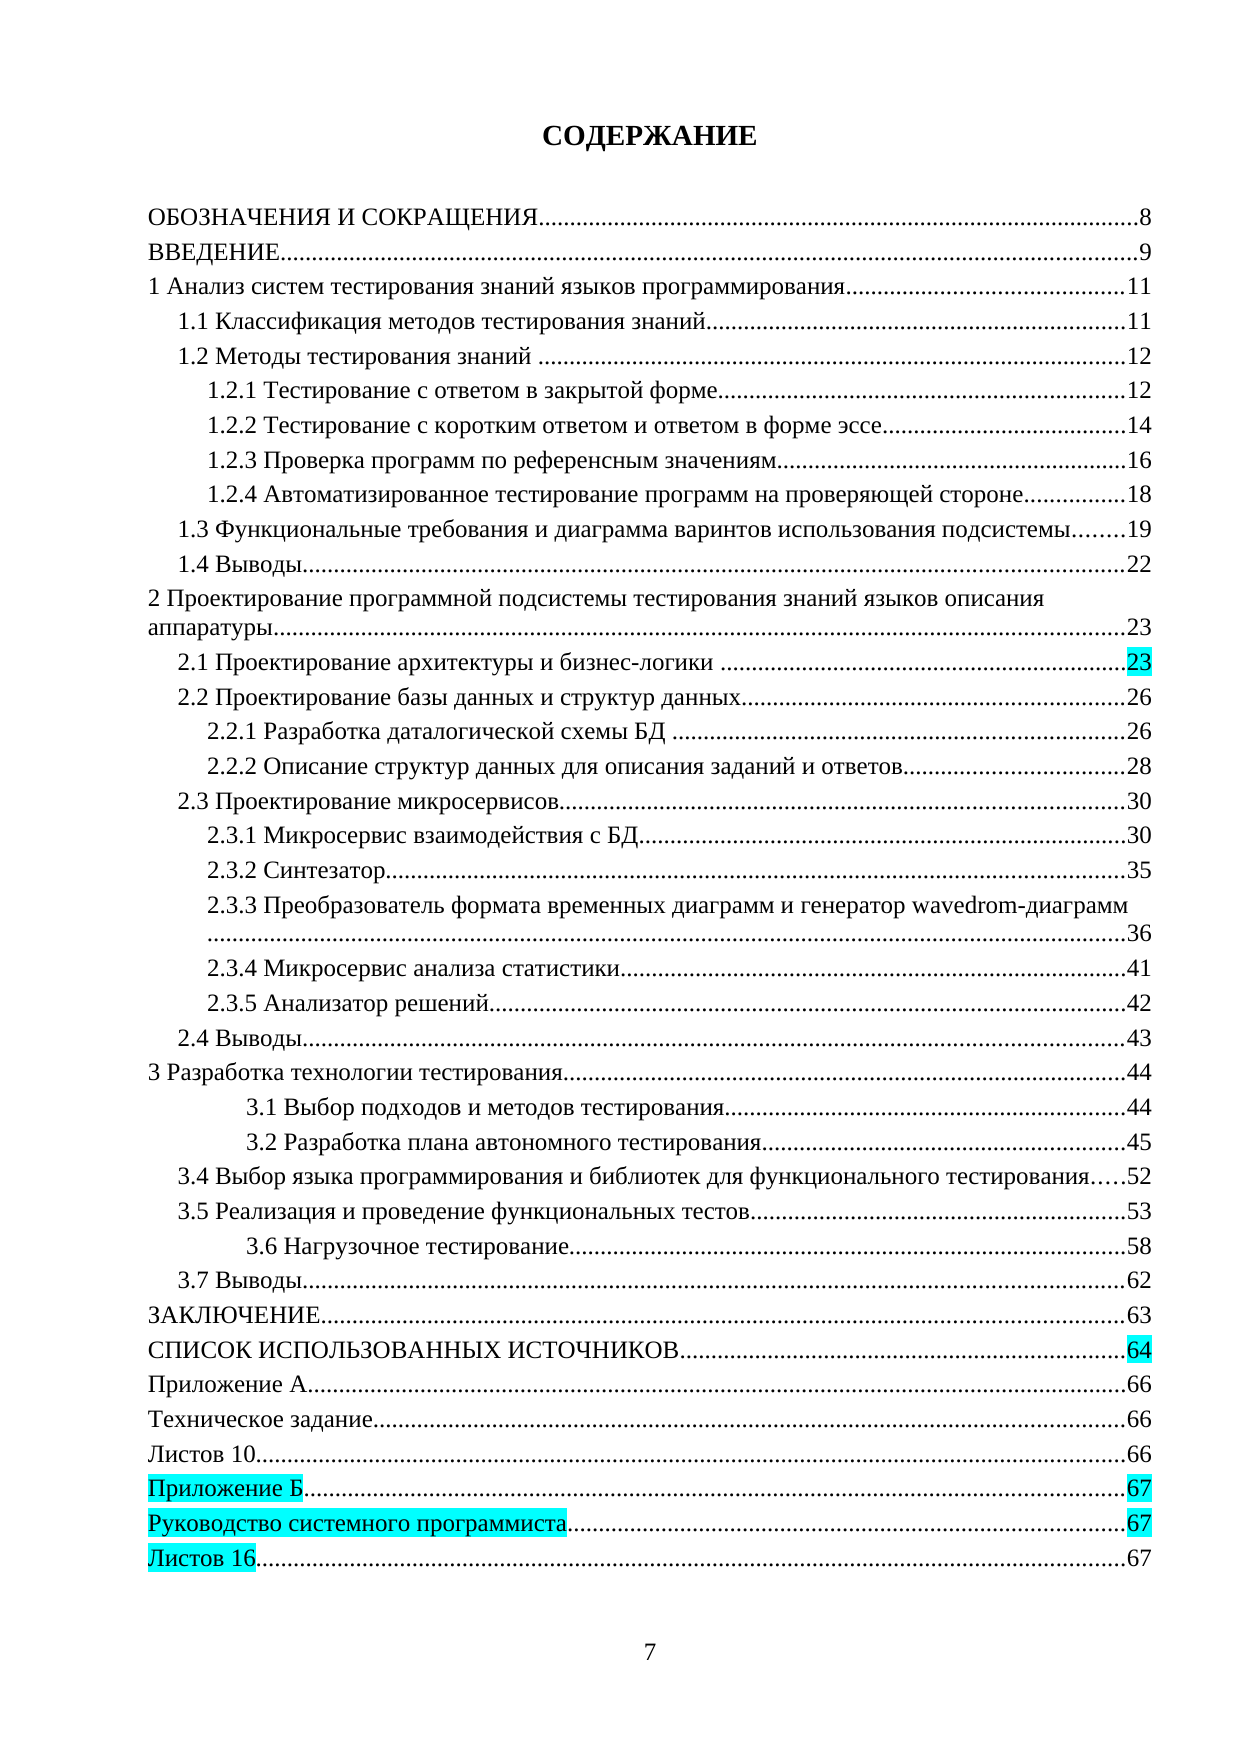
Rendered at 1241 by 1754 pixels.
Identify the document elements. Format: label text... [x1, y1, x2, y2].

text СОДЕРЖАНИЕ [148, 118, 1152, 152]
